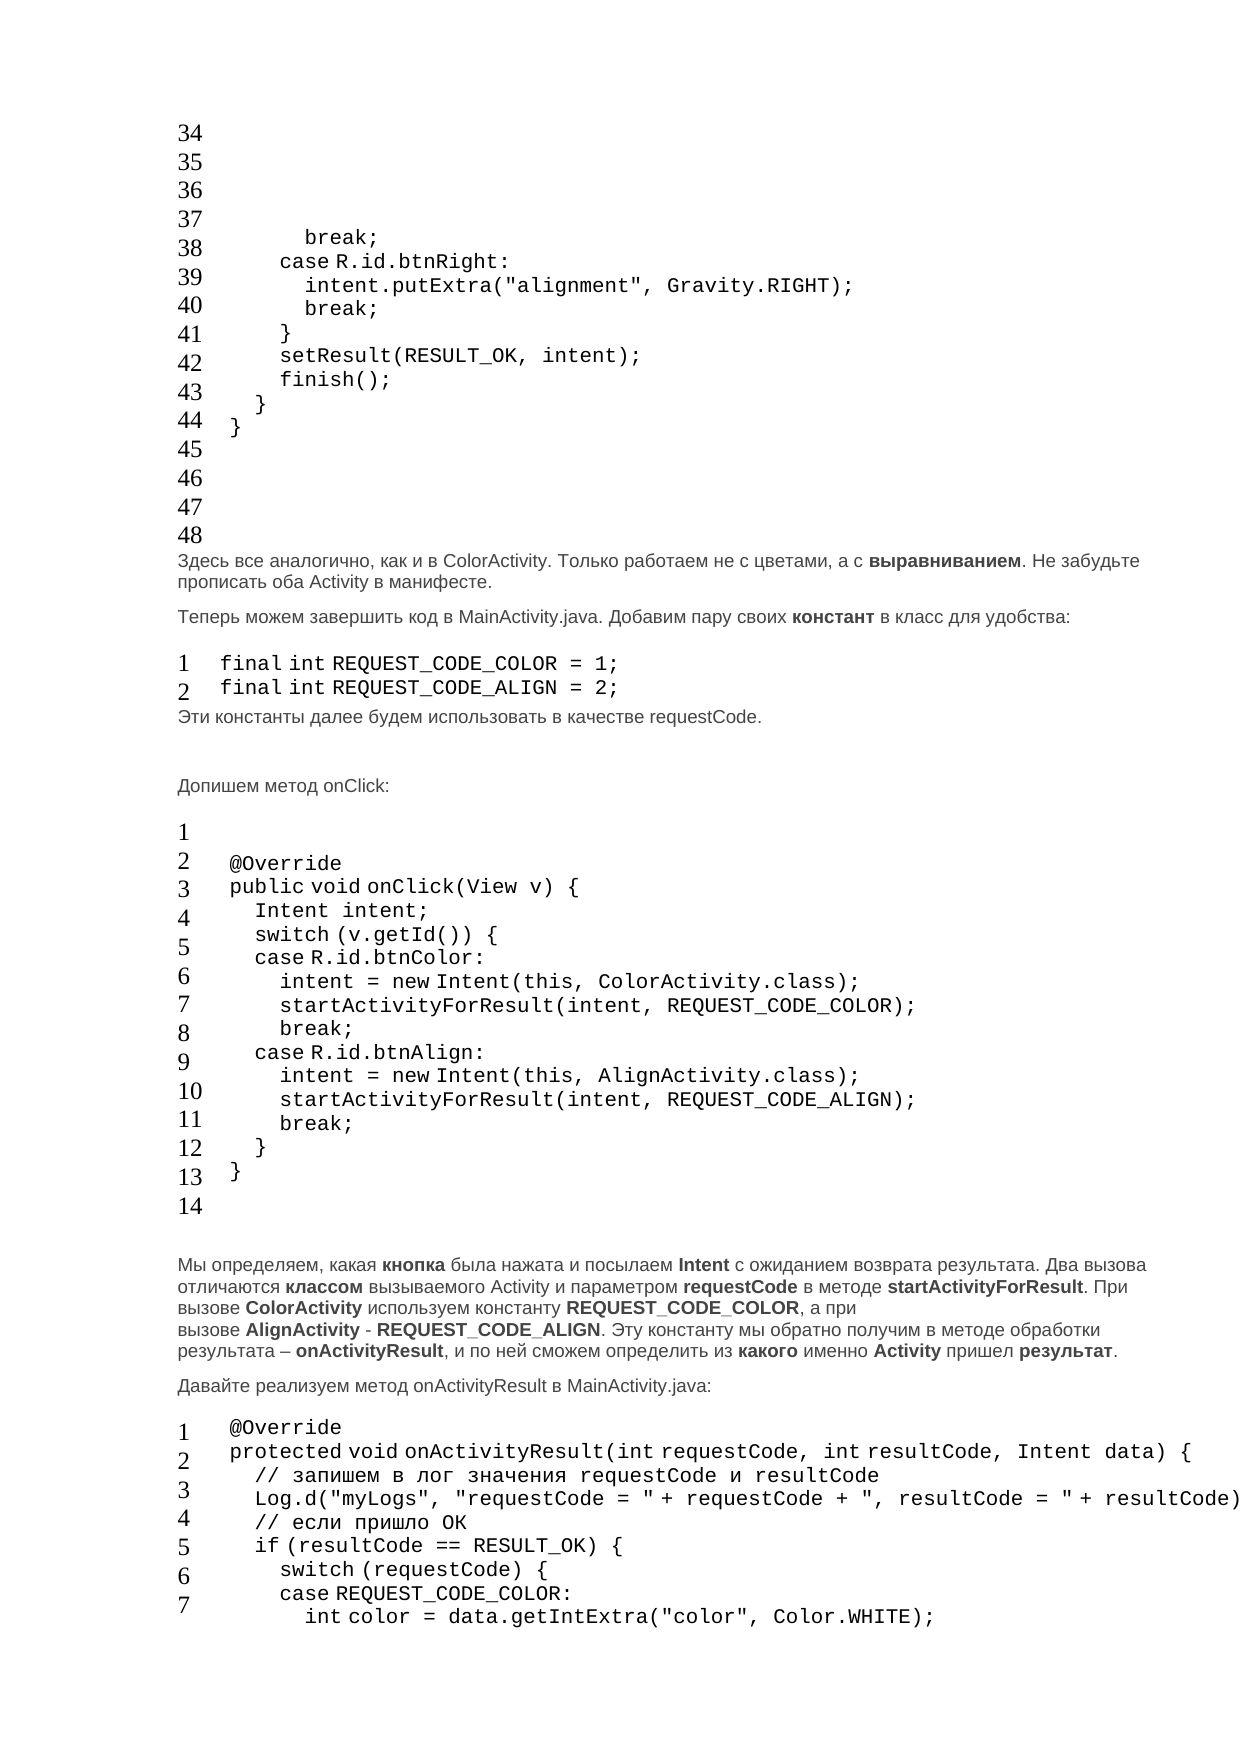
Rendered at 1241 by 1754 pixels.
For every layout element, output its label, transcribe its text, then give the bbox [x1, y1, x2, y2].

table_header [177, 118, 229, 549]
text Допишем метод onClick: [177, 774, 1152, 796]
text Здесь все аналогично, как и в ColorActivity. Только работаем не с цветами, а с выравниванием. Не забудьте прописать оба Activity в манифесте. [177, 549, 1152, 592]
text Давайте реализуем метод onActivityResult в MainActivity.java: [177, 1375, 1152, 1396]
text Мы определяем, какая кнопка была нажата и посылаем Intent с ожиданием возврата результата. Два вызова отличаются классом вызываемого Activity и параметром requestCode в методе startActivityForResult. При вызове ColorActivity используем константу REQUEST_CODE_COLOR, а при вызове AlignActivity - REQUEST_CODE_ALIGN. Эту константу мы обратно получим в методе обработки результата – onActivityResult, и по ней сможем определить из какого именно Activity пришел результат. [177, 1254, 1152, 1362]
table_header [229, 1417, 1240, 1630]
table_header 1 2 [177, 648, 219, 705]
table_header 1 2 3 4 5 6 7 8 9 10 11 12 13 14 [177, 817, 229, 1219]
table_header final int REQUEST_CODE_COLOR = 1; final int REQUEST_CODE_ALIGN = 2; [220, 648, 1240, 705]
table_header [177, 1417, 229, 1630]
text Теперь можем завершить код в MainActivity.java. Добавим пару своих констант в класс для удобства: [177, 606, 1152, 627]
table_header @Override public void onClick(View v) { Intent intent; switch (v.getId()) { case R.id.btnColor: intent = new Intent(this, ColorActivity.class); startActivityForResult(intent, REQUEST_CODE_COLOR); break; case R.id.btnAlign: intent = new Intent(this, AlignActivity.class); startActivityForResult(intent, REQUEST_CODE_ALIGN); break; } } [229, 817, 1240, 1219]
text Эти константы далее будем использовать в качестве requestCode. [177, 705, 1152, 727]
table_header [229, 118, 1240, 549]
